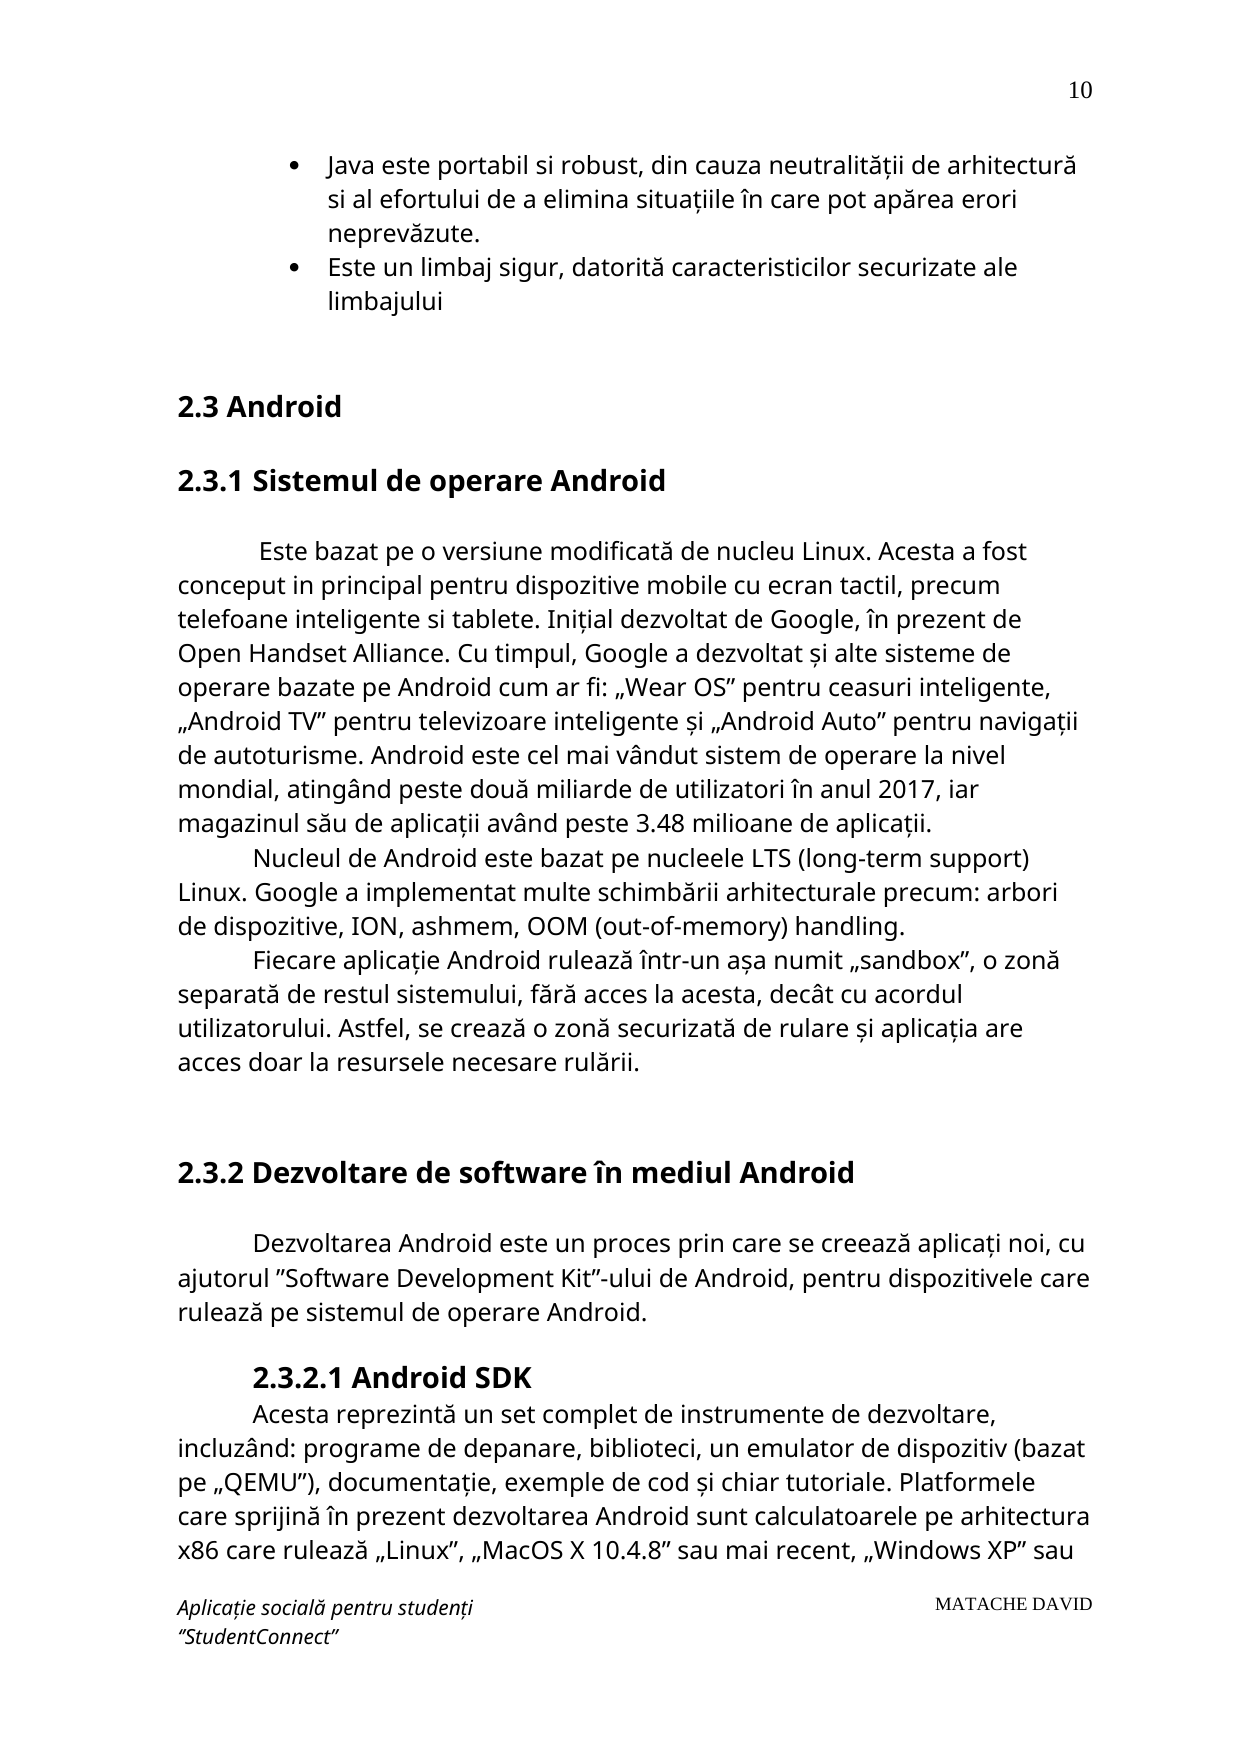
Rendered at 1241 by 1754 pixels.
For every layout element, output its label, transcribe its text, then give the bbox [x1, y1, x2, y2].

text Este bazat pe o versiune modificată de nucleu Linux. Acesta a fost conceput in principal pentru dispozitive mobile cu ecran tactil, precum telefoane inteligente si tablete. Inițial dezvoltat de Google, în prezent de Open Handset Alliance. Cu timpul, Google a dezvoltat și alte sisteme de operare bazate pe Android cum ar fi: „Wear OS” pentru ceasuri inteligente, „Android TV” pentru televizoare inteligente și „Android Auto” pentru navigații de autoturisme. Android este cel mai vândut sistem de operare la nivel mondial, atingând peste două miliarde de utilizatori în anul 2017, iar magazinul său de aplicații având peste 3.48 milioane de aplicații. [177, 534, 1092, 840]
title 2.3.1 Sistemul de operare Android [177, 460, 1092, 499]
title 2.3.2.1 Android SDK [177, 1357, 1092, 1397]
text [177, 1397, 1092, 1567]
text Nucleul de Android este bazat pe nucleele LTS (long-term support) Linux. Google a implementat multe schimbării arhitecturale precum: arbori de dispozitive, ION, ashmem, OOM (out-of-memory) handling. [177, 840, 1092, 942]
list Java este portabil si robust, din cauza neutralității de arhitectură si al efortului de a elimina situațiile în care pot apărea erori neprevăzute. [290, 148, 1092, 250]
title 2.3.2 Dezvoltare de software în mediul Android [177, 1152, 1092, 1192]
text Dezvoltarea Android este un proces prin care se creează aplicați noi, cu ajutorul ”Software Development Kit”-ului de Android, pentru dispozitivele care rulează pe sistemul de operare Android. [177, 1226, 1092, 1328]
text Fiecare aplicație Android rulează într-un așa numit „sandbox”, o zonă separată de restul sistemului, fără acces la acesta, decât cu acordul utilizatorului. Astfel, se crează o zonă securizată de rulare și aplicația are acces doar la resursele necesare rulării. [177, 942, 1092, 1079]
title 2.3 Android [177, 386, 1092, 426]
list Este un limbaj sigur, datorită caracteristicilor securizate ale limbajului [290, 250, 1092, 318]
